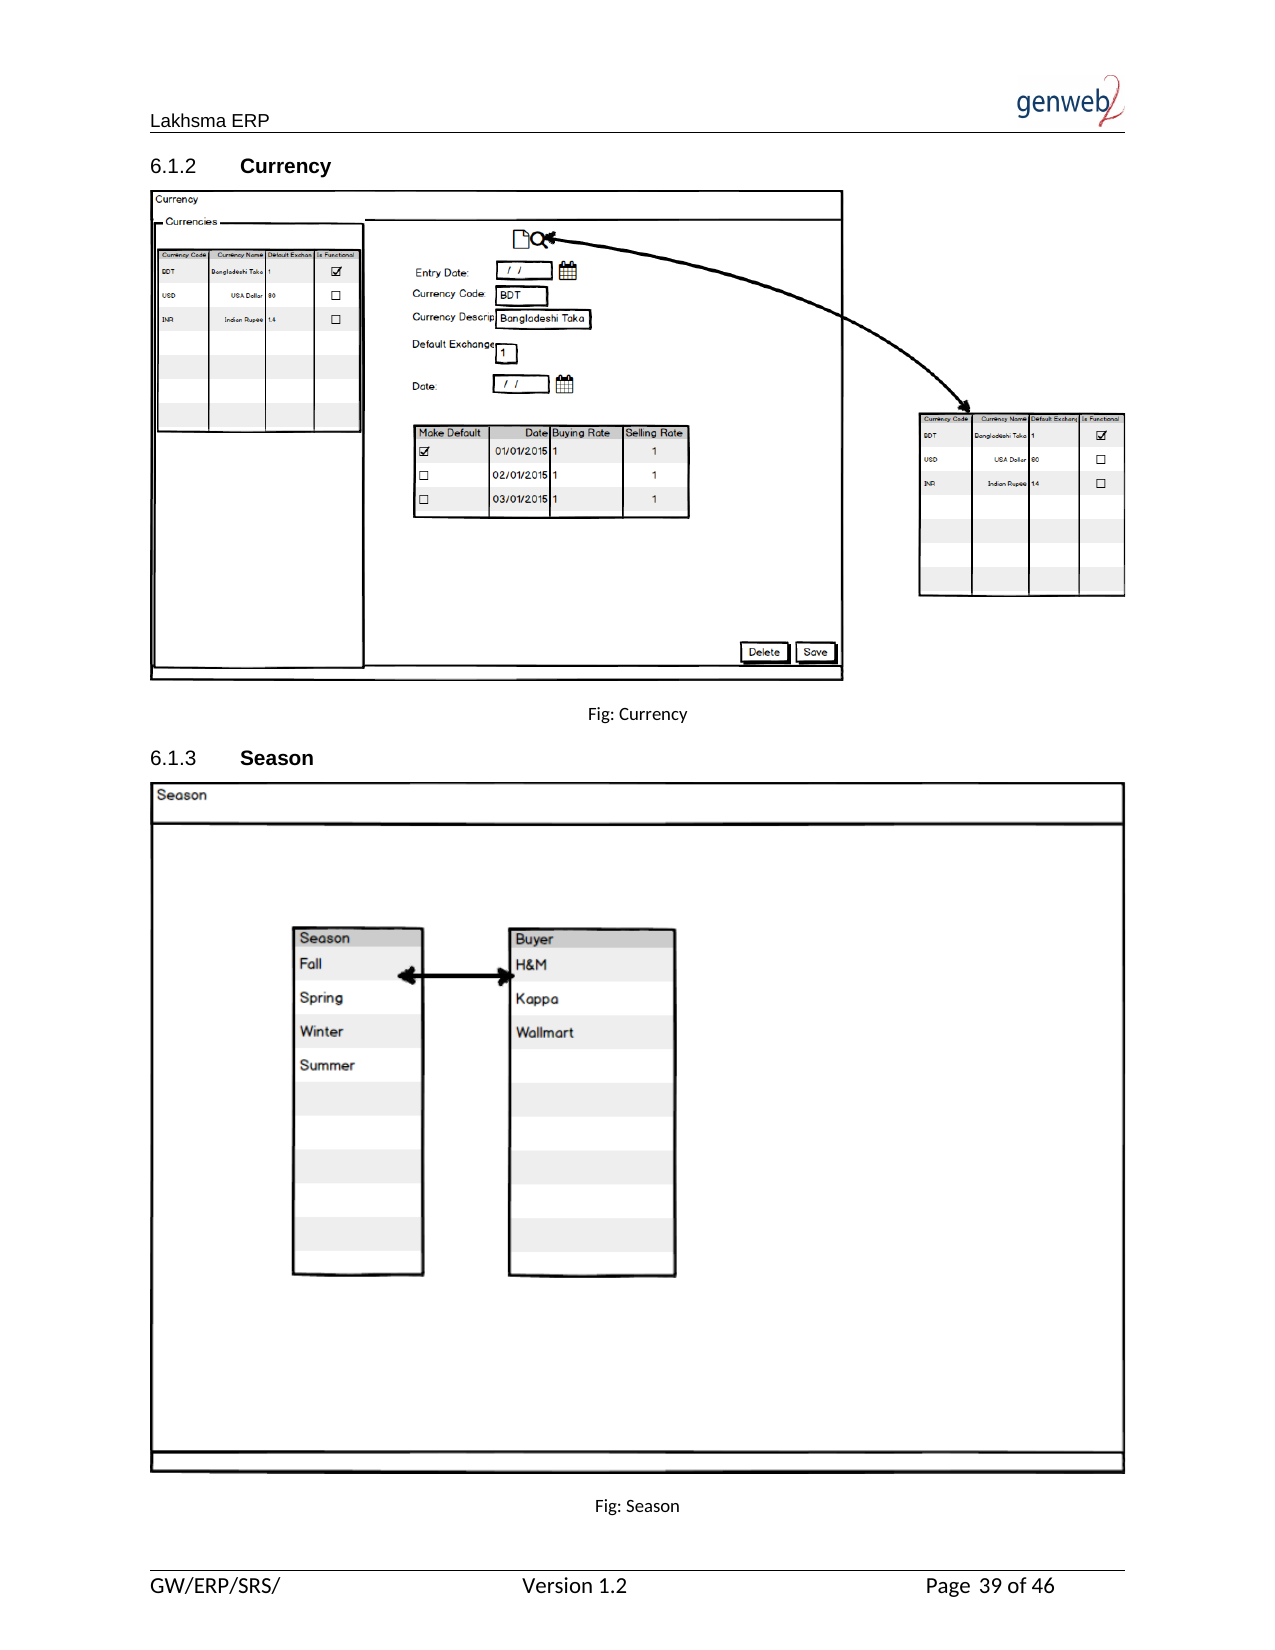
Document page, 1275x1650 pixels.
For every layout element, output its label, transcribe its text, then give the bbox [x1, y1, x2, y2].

subtitle Currency [150, 153, 1125, 177]
picture [1017, 75, 1125, 128]
subtitle Season [150, 746, 1125, 769]
picture [150, 782, 1125, 1474]
text Fig: Season [150, 1494, 1125, 1517]
picture [150, 190, 1125, 681]
text Fig: Currency [150, 702, 1125, 725]
